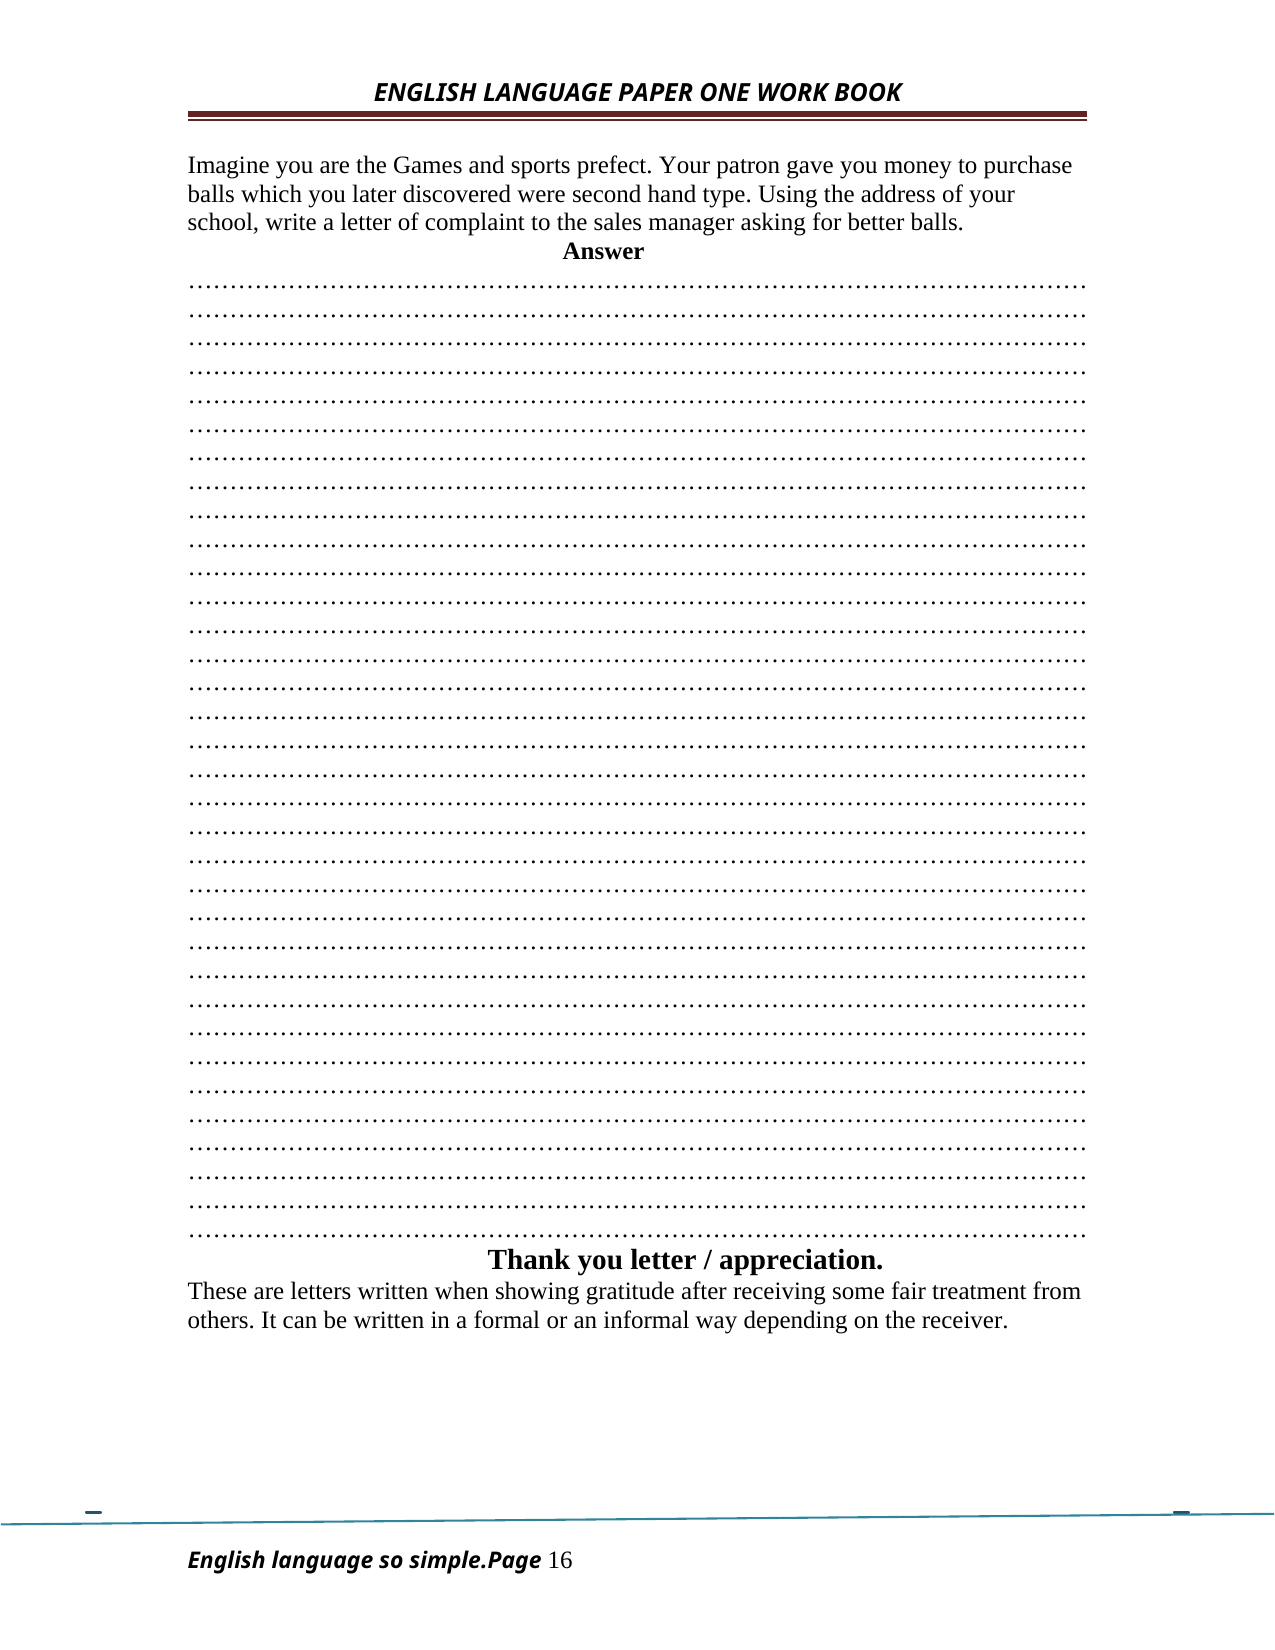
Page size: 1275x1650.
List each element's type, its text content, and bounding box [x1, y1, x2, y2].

text ……………………………………………………………………………………………………………………………………………………………………………………………………………………………………………………………………………………………………………………………………………………………………………………………………………………………………………………………………………………………………………………………………………………………………………………………………………………………………………………………………………………………………………………………………………………………………………………………………………………………………………………………………………………………………………………………………………………………………………………………………………………………………………………………………………………………………………………………………………………………………………………………………………………………………………………………………………………………………………………………………………………………………………………………………………………………………………………………………………………………………………………………………………………………………………………………………………………………………………………………………………………………………………………………………………………………………………………………………………………………………………………………………………………………………………………………………………………………………………………………………………………………………………………………………………………………………………………………………………………………………………………………………………………………………………………………………………………………………………………………………………………………………………………………………………………………………………………………………………………………………………………………………………………………………………………………………………………………………………………………………………………………………………………………………………………………………………………………………………………………………………………………………………………………………………………………………………………………………………………………………………………………………………………………………………………………………………………………………………………………………………………………………………………………………………………………………………………………………………………………………………………………………………………………… [187, 265, 1087, 1242]
text Imagine you are the Games and sports prefect. Your patron gave you money to purchase balls which you later discovered were second hand type. Using the address of your school, write a letter of complaint to the sales manager asking for better balls. [187, 150, 1087, 236]
text These are letters written when showing gratitude after receiving some fair treatment from others. It can be written in a formal or an informal way depending on the receiver. [187, 1276, 1087, 1333]
text Thank you letter / appreciation. [412, 1242, 1087, 1276]
text Answer [187, 236, 1087, 265]
